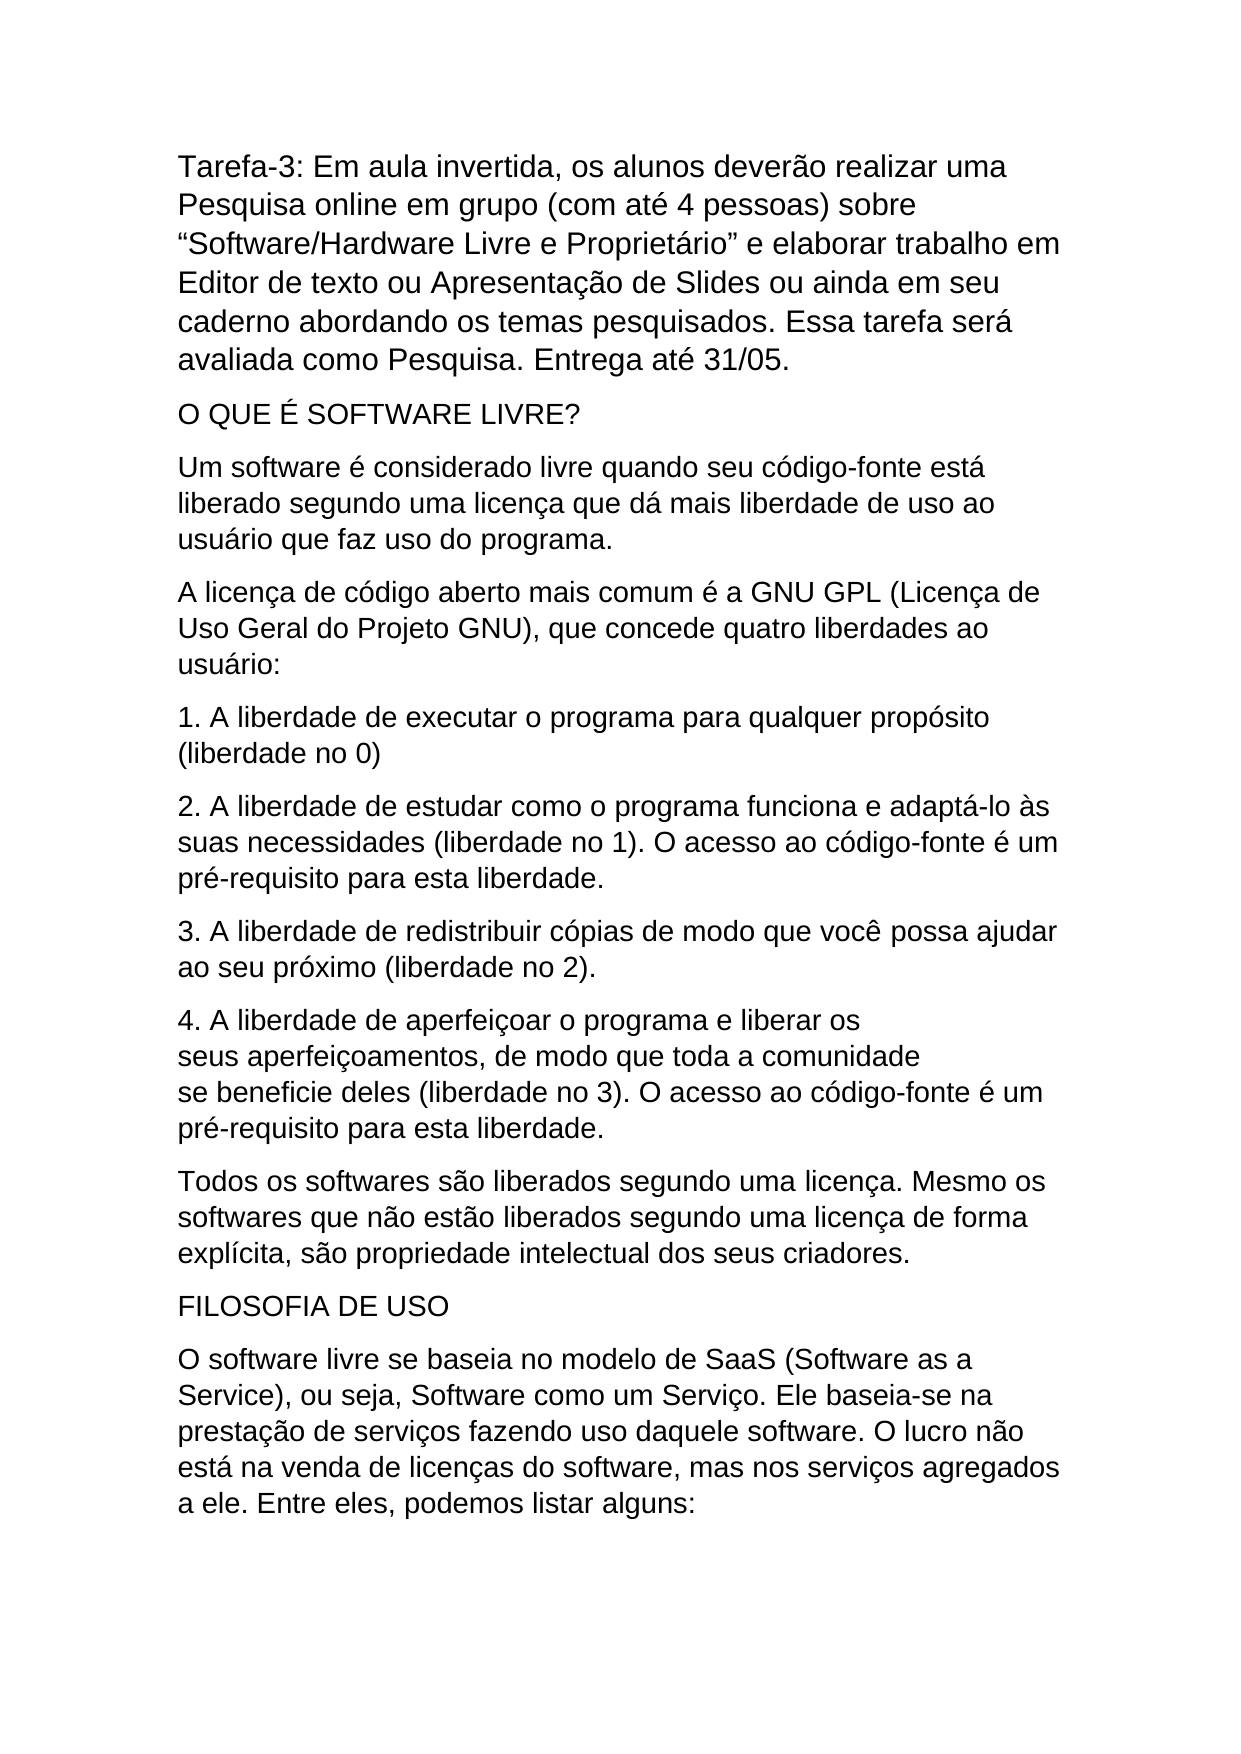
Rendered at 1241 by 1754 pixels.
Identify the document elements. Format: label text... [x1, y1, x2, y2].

text 1. A liberdade de executar o programa para qualquer propósito (liberdade no 0) [177, 700, 1063, 769]
text FILOSOFIA DE USO [177, 1289, 1063, 1323]
text 3. A liberdade de redistribuir cópias de modo que você possa ajudar ao seu próximo (liberdade no 2). [177, 914, 1063, 983]
text Um software é considerado livre quando seu código-fonte está liberado segundo uma licença que dá mais liberdade de uso ao usuário que faz uso do programa. [177, 449, 1063, 555]
text Tarefa-3: Em aula invertida, os alunos deverão realizar uma Pesquisa online em grupo (com até 4 pessoas) sobre “Software/Hardware Livre e Proprietário” e elaborar trabalho em Editor de texto ou Apresentação de Slides ou ainda em seu caderno abordando os temas pesquisados. Essa tarefa será avaliada como Pesquisa. Entrega até 31/05. [177, 148, 1063, 377]
text 2. A liberdade de estudar como o programa funciona e adaptá-lo às suas necessidades (liberdade no 1). O acesso ao código-fonte é um pré-requisito para esta liberdade. [177, 789, 1063, 894]
text 4. A liberdade de aperfeiçoar o programa e liberar os seus aperfeiçoamentos, de modo que toda a comunidade se beneficie deles (liberdade no 3). O acesso ao código-fonte é um pré-requisito para esta liberdade. [177, 1003, 1063, 1145]
text O software livre se baseia no modelo de SaaS (Software as a Service), ou seja, Software como um Serviço. Ele baseia-se na prestação de serviços fazendo uso daquele software. O lucro não está na venda de licenças do software, mas nos serviços agregados a ele. Entre eles, podemos listar alguns: [177, 1342, 1063, 1520]
text A licença de código aberto mais comum é a GNU GPL (Licença de Uso Geral do Projeto GNU), que concede quatro liberdades ao usuário: [177, 575, 1063, 681]
text O QUE É SOFTWARE LIVRE? [177, 397, 1063, 430]
text Todos os softwares são liberados segundo uma licença. Mesmo os softwares que não estão liberados segundo uma licença de forma explícita, são propriedade intelectual dos seus criadores. [177, 1164, 1063, 1270]
